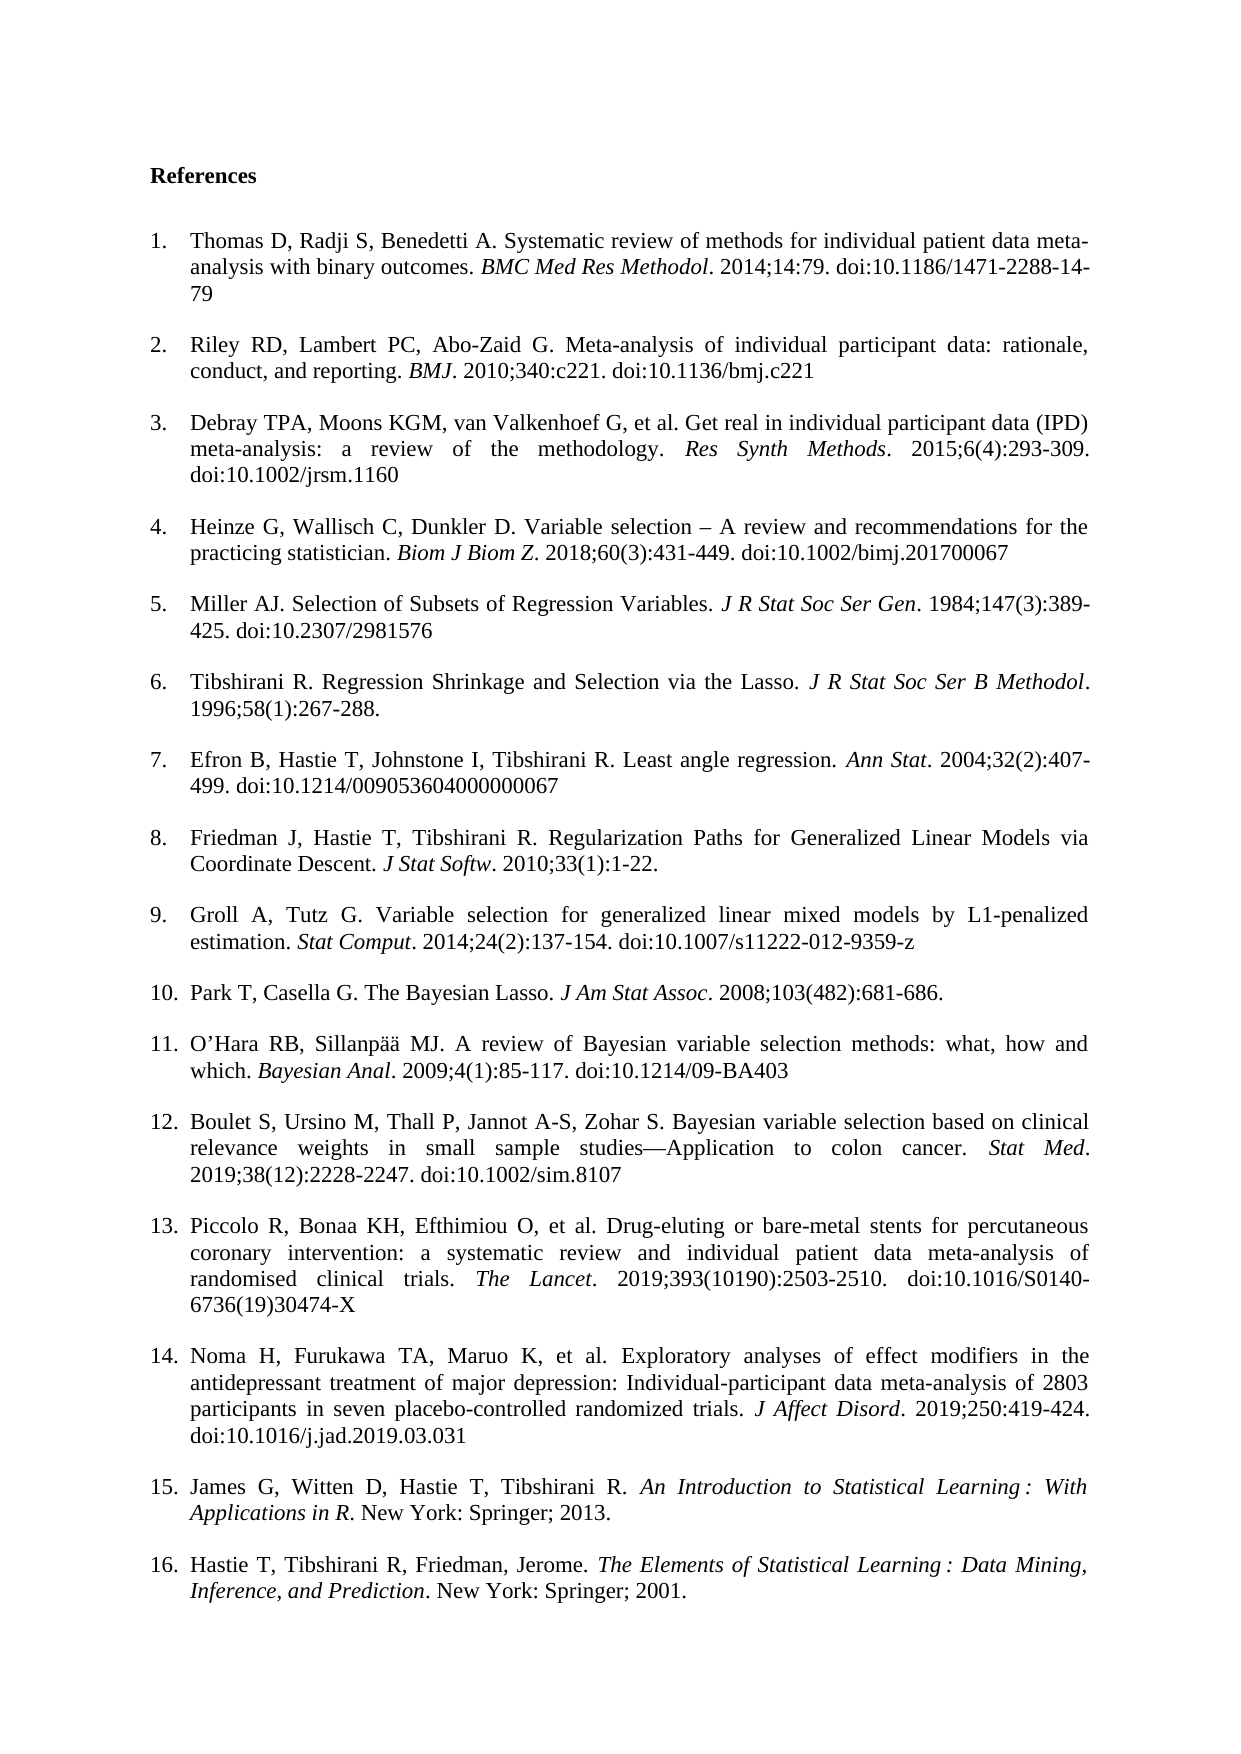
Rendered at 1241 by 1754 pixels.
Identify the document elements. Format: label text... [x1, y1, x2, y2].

text 6. Tibshirani R. Regression Shrinkage and Selection via the Lasso. J R Stat Soc Ser B Methodol. 1996;58(1):267-288. [150, 668, 1090, 721]
text 1. Thomas D, Radji S, Benedetti A. Systematic review of methods for individual patient data meta- analysis with binary outcomes. BMC Med Res Methodol. 2014;14:79. doi:10.1186/1471-2288-14-79 [150, 227, 1090, 306]
text References [150, 162, 1090, 189]
text 11. O’Hara RB, Sillanpää MJ. A review of Bayesian variable selection methods: what, how and which. Bayesian Anal. 2009;4(1):85-117. doi:10.1214/09-BA403 [150, 1030, 1090, 1083]
text 10. Park T, Casella G. The Bayesian Lasso. J Am Stat Assoc. 2008;103(482):681-686. [150, 979, 1090, 1005]
text 15. James G, Witten D, Hastie T, Tibshirani R. An Introduction to Statistical Learning : With Applications in R. New York: Springer; 2013. [150, 1473, 1090, 1526]
text 2. Riley RD, Lambert PC, Abo-Zaid G. Meta-analysis of individual participant data: rationale, conduct, and reporting. BMJ. 2010;340:c221. doi:10.1136/bmj.c221 [150, 331, 1090, 384]
text 5. Miller AJ. Selection of Subsets of Regression Variables. J R Stat Soc Ser Gen. 1984;147(3):389-425. doi:10.2307/2981576 [150, 591, 1090, 643]
text 16. Hastie T, Tibshirani R, Friedman, Jerome. The Elements of Statistical Learning : Data Mining, Inference, and Prediction. New York: Springer; 2001. [150, 1551, 1090, 1603]
text 12. Boulet S, Ursino M, Thall P, Jannot A-S, Zohar S. Bayesian variable selection based on clinical relevance weights in small sample studies—Application to colon cancer. Stat Med. 2019;38(12):2228-2247. doi:10.1002/sim.8107 [150, 1108, 1090, 1187]
text 13. Piccolo R, Bonaa KH, Efthimiou O, et al. Drug-eluting or bare-metal stents for percutaneous coronary intervention: a systematic review and individual patient data meta-analysis of randomised clinical trials. The Lancet. 2019;393(10190):2503-2510. doi:10.1016/S0140-6736(19)30474-X [150, 1212, 1090, 1318]
text 3. Debray TPA, Moons KGM, van Valkenhoef G, et al. Get real in individual participant data (IPD) meta-analysis: a review of the methodology. Res Synth Methods. 2015;6(4):293-309. doi:10.1002/jrsm.1160 [150, 409, 1090, 488]
text 7. Efron B, Hastie T, Johnstone I, Tibshirani R. Least angle regression. Ann Stat. 2004;32(2):407-499. doi:10.1214/009053604000000067 [150, 746, 1090, 799]
text 9. Groll A, Tutz G. Variable selection for generalized linear mixed models by L1-penalized estimation. Stat Comput. 2014;24(2):137-154. doi:10.1007/s11222-012-9359-z [150, 901, 1090, 954]
text 14. Noma H, Furukawa TA, Maruo K, et al. Exploratory analyses of effect modifiers in the antidepressant treatment of major depression: Individual-participant data meta-analysis of 2803 participants in seven placebo-controlled randomized trials. J Affect Disord. 2019;250:419-424. doi:10.1016/j.jad.2019.03.031 [150, 1343, 1090, 1448]
text 8. Friedman J, Hastie T, Tibshirani R. Regularization Paths for Generalized Linear Models via Coordinate Descent. J Stat Softw. 2010;33(1):1-22. [150, 824, 1090, 876]
text 4. Heinze G, Wallisch C, Dunkler D. Variable selection – A review and recommendations for the practicing statistician. Biom J Biom Z. 2018;60(3):431-449. doi:10.1002/bimj.201700067 [150, 513, 1090, 566]
